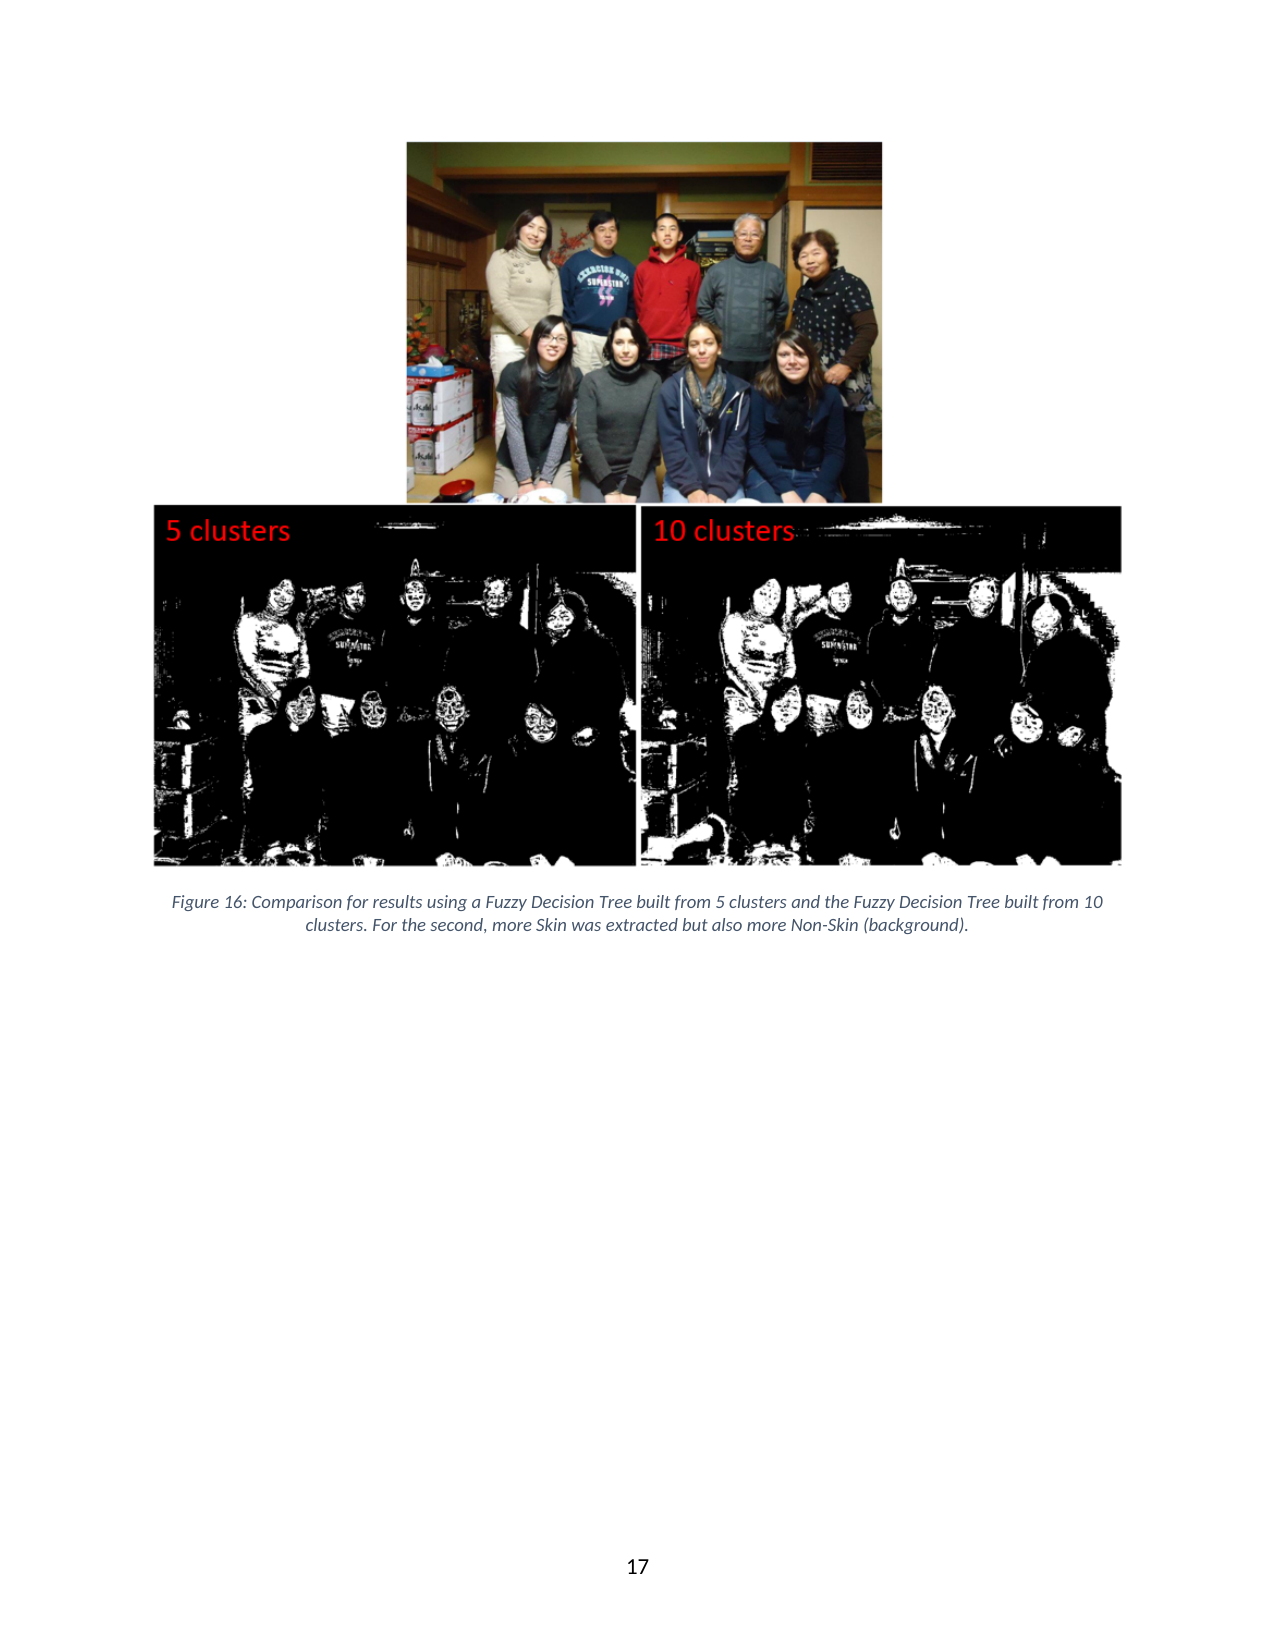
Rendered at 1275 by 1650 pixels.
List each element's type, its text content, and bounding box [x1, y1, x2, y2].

picture [150, 140, 1125, 872]
